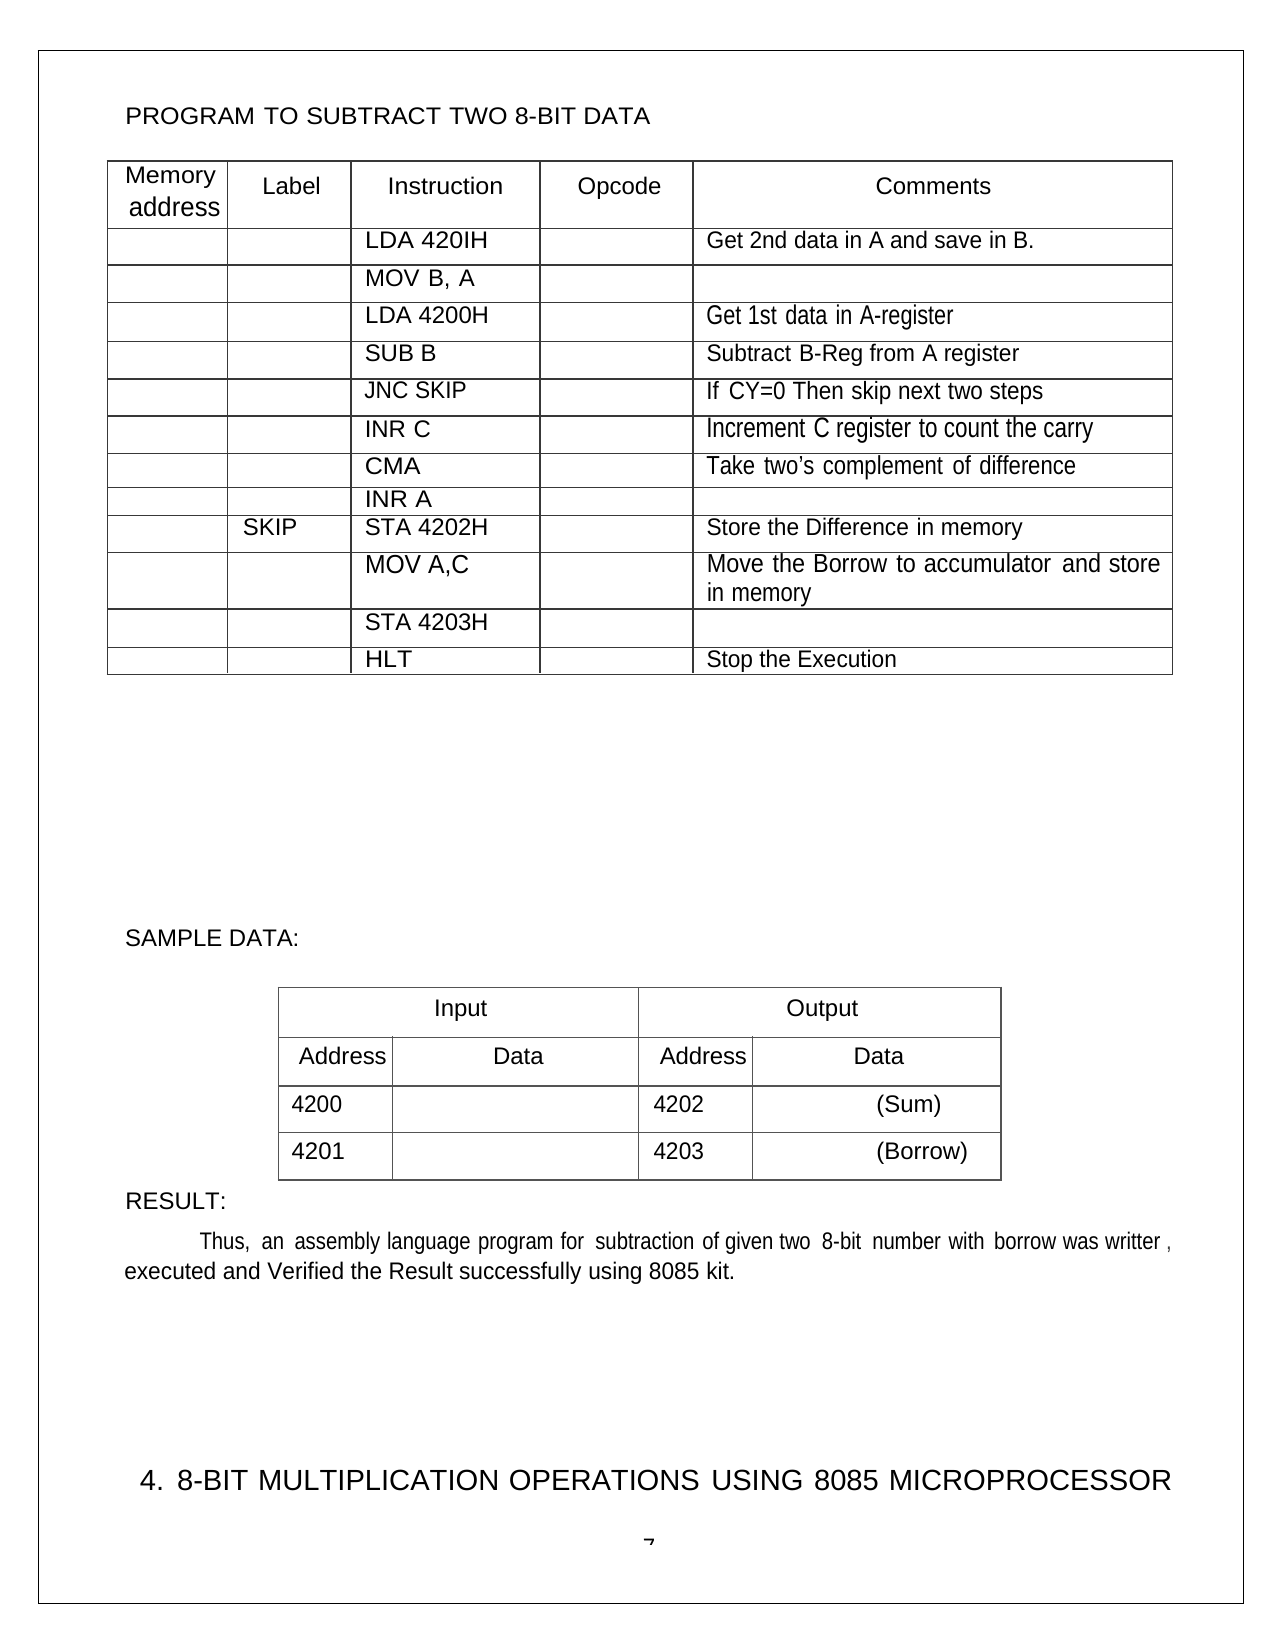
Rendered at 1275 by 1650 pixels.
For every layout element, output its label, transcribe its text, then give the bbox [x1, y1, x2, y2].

table_cell [108, 553, 227, 608]
table_cell Store the Difference in memory [694, 516, 1172, 552]
text SAMPLE DATA: [125, 923, 1243, 951]
table_cell [108, 342, 227, 378]
table_cell [228, 266, 350, 302]
table_cell [228, 229, 350, 264]
table_cell INR C [352, 417, 539, 452]
table_cell Get 2nd data in A and save in B. [694, 229, 1172, 264]
table_cell MOV B, A [352, 266, 539, 302]
table_cell Take two’s complement of difference [694, 454, 1172, 486]
text PROGRAM TO SUBTRACT TWO 8-BIT DATA [125, 102, 1243, 130]
table_cell Subtract B-Reg from A register [694, 342, 1172, 378]
table_cell [694, 488, 1172, 515]
table_cell Address [639, 1038, 752, 1085]
list 8-BIT MULTIPLICATION OPERATIONS USING 8085 MICROPROCESSOR [139, 1463, 1243, 1496]
table_header Input [279, 988, 638, 1036]
table_cell HLT [352, 648, 539, 673]
table_cell INR A [352, 488, 539, 515]
table_header Label [228, 162, 350, 227]
table_cell [393, 1087, 638, 1131]
table_cell 4203 [639, 1133, 752, 1179]
table_cell [541, 553, 692, 608]
table_cell MOV A,C [352, 553, 539, 608]
table_cell [108, 610, 227, 647]
table_cell LDA 4200H [352, 303, 539, 341]
table_cell [541, 454, 692, 486]
table_cell Stop the Execution [694, 648, 1172, 673]
table_cell [228, 454, 350, 486]
table_cell Increment C register to count the carry [694, 417, 1172, 452]
table_cell Get 1st data in A-register [694, 303, 1172, 341]
table_cell [108, 488, 227, 515]
table_cell [108, 380, 227, 415]
table_cell [108, 417, 227, 452]
table_cell [108, 648, 227, 673]
table_cell 4202 [639, 1087, 752, 1131]
table_cell [228, 342, 350, 378]
table_cell [541, 488, 692, 515]
table_cell Move the Borrow to accumulator and store in memory [694, 553, 1172, 608]
table_cell (Borrow) [753, 1133, 1000, 1179]
table_cell [541, 303, 692, 341]
table_cell [108, 229, 227, 264]
table_cell [541, 516, 692, 552]
table_cell [108, 454, 227, 486]
table_cell [108, 303, 227, 341]
table_header Memory address [108, 162, 227, 227]
table_cell [541, 266, 692, 302]
table_cell [694, 610, 1172, 647]
table_cell SKIP [228, 516, 350, 552]
table_cell [694, 266, 1172, 302]
table_cell [541, 648, 692, 673]
table_cell [228, 553, 350, 608]
table_cell 4201 [279, 1133, 392, 1179]
table_cell [541, 380, 692, 415]
table_cell SUB B [352, 342, 539, 378]
table_cell [541, 342, 692, 378]
table_cell [108, 266, 227, 302]
table_cell [228, 648, 350, 673]
table_cell If CY=0 Then skip next two steps [694, 380, 1172, 415]
table_cell CMA [352, 454, 539, 486]
table_cell [541, 229, 692, 264]
text Thus, an assembly language program for subtraction of given two 8-bit number with borrow was writter , executed and Verified the Result successfully using 8085 kit. [124, 1227, 1243, 1285]
table_cell Data [393, 1038, 638, 1085]
table_cell [393, 1133, 638, 1179]
table_header Instruction [352, 162, 539, 227]
table_header Opcode [541, 162, 692, 227]
table_cell LDA 420IH [352, 229, 539, 264]
table_cell [228, 488, 350, 515]
table_cell [228, 303, 350, 341]
table_cell Address [279, 1038, 392, 1085]
table_cell [541, 417, 692, 452]
table_cell JNC SKIP [352, 380, 539, 415]
table_cell [228, 417, 350, 452]
table_cell (Sum) [753, 1087, 1000, 1131]
table_cell 4200 [279, 1087, 392, 1131]
table_header Comments [694, 162, 1172, 227]
table_cell [228, 610, 350, 647]
table_cell [541, 610, 692, 647]
table_cell STA 4203H [352, 610, 539, 647]
text RESULT: [125, 1187, 1243, 1214]
table_cell STA 4202H [352, 516, 539, 552]
table_cell [108, 516, 227, 552]
table_header Output [639, 988, 1000, 1036]
table_cell [228, 380, 350, 415]
table_cell Data [753, 1038, 1000, 1085]
